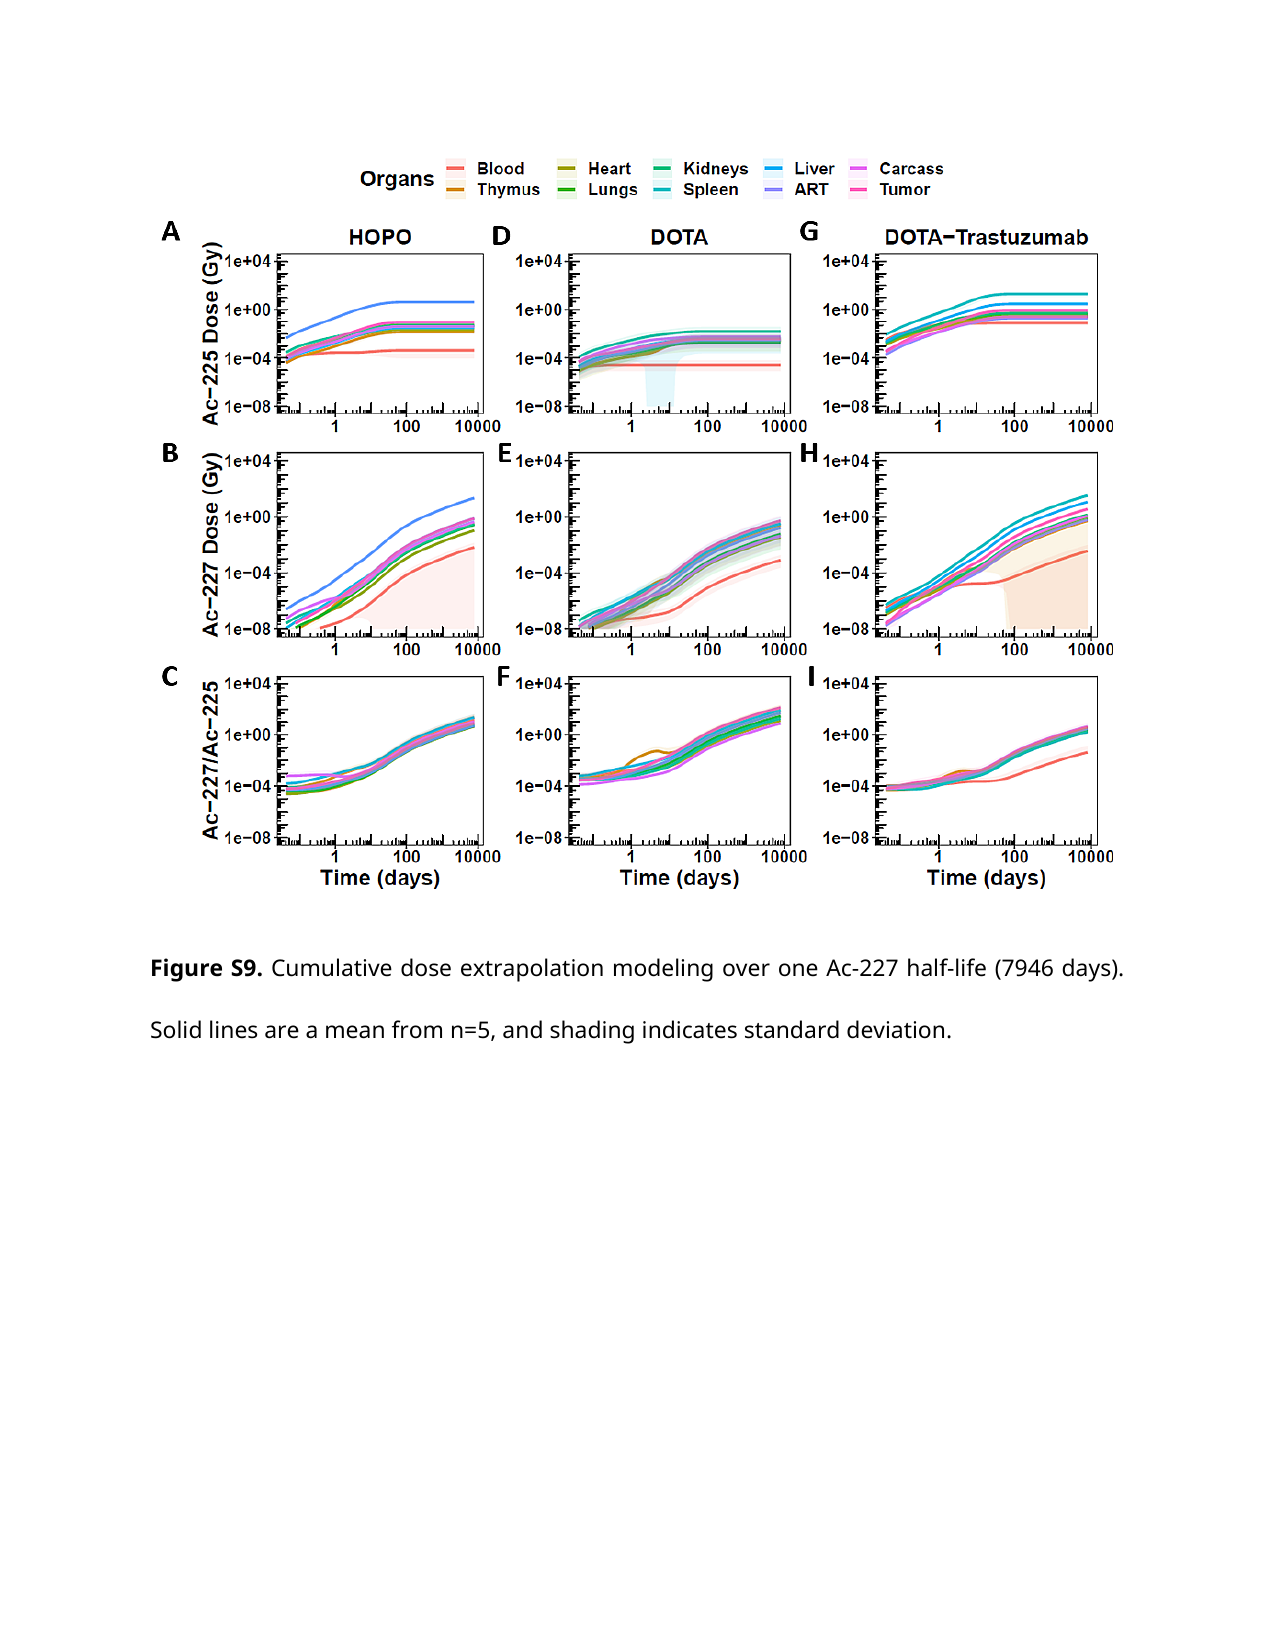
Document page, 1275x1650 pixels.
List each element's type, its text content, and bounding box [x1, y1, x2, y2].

picture [150, 149, 1124, 907]
text Figure S9. Cumulative dose extrapolation modeling over one Ac-227 half-life (7946 days). Solid lines are a mean from n=5, and shading indicates standard deviation. [150, 951, 1125, 1045]
